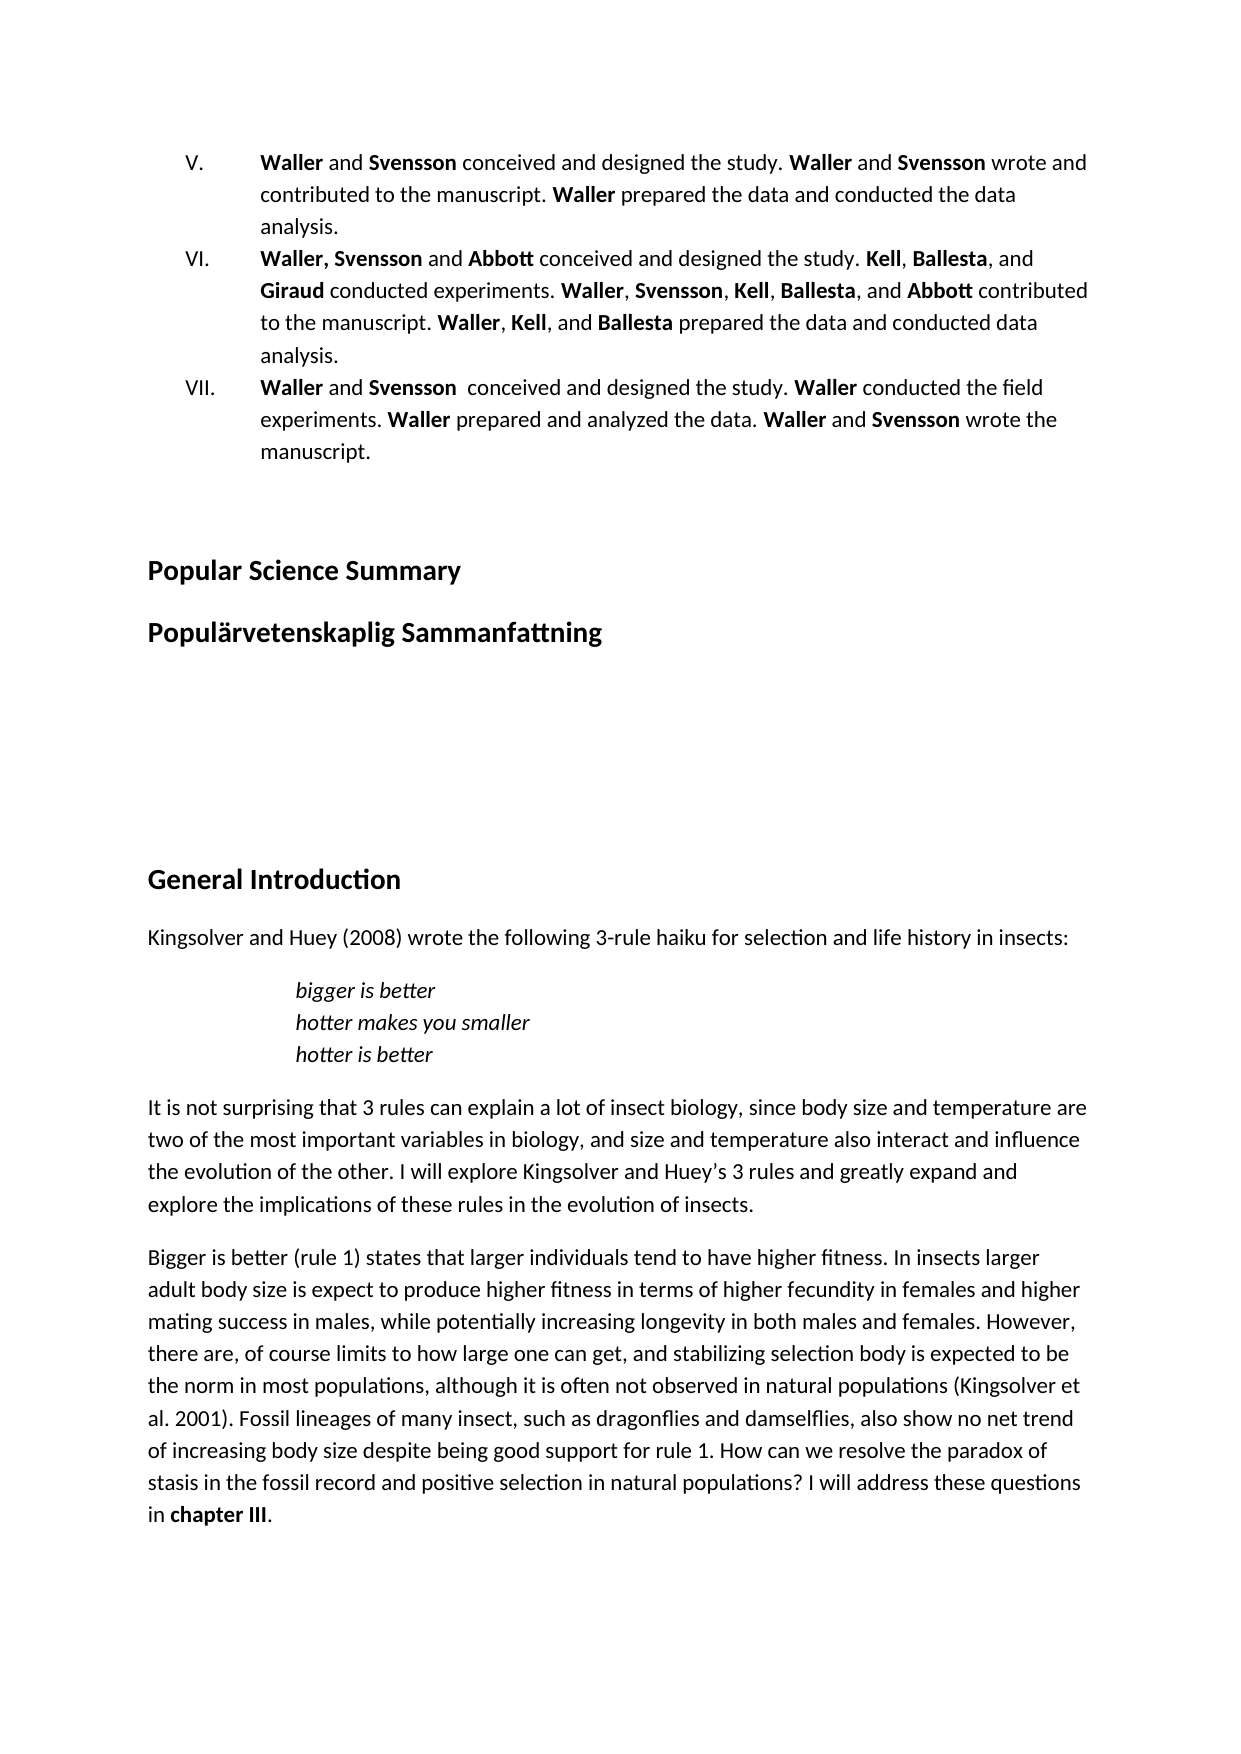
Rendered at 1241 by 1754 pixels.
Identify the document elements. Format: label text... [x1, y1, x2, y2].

text Kingsolver and Huey (2008) wrote the following 3-rule haiku for selection and life history in insects: [148, 923, 1093, 951]
text Popular Science Summary [148, 552, 1093, 588]
list Waller and Svensson conceived and designed the study. Waller and Svensson wrote and contributed to the manuscript. Waller prepared the data and conducted the data analysis. [185, 148, 1093, 240]
list Waller, Svensson and Abbott conceived and designed the study. Kell, Ballesta, and Giraud conducted experiments. Waller, Svensson, Kell, Ballesta, and Abbott contributed to the manuscript. Waller, Kell, and Ballesta prepared the data and conducted data analysis. [185, 244, 1093, 369]
text hotter is better [148, 1040, 1093, 1068]
text Populärvetenskaplig Sammanfattning [148, 614, 1093, 649]
text It is not surprising that 3 rules can explain a lot of insect biology, since body size and temperature are two of the most important variables in biology, and size and temperature also interact and influence the evolution of the other. I will explore Kingsolver and Huey’s 3 rules and greatly expand and explore the implications of these rules in the evolution of insects. [148, 1093, 1093, 1218]
text Bigger is better (rule 1) states that larger individuals tend to have higher fitness. In insects larger adult body size is expect to produce higher fitness in terms of higher fecundity in females and higher mating success in males, while potentially increasing longevity in both males and females. However, there are, of course limits to how large one can get, and stabilizing selection body is expected to be the norm in most populations, although it is often not observed in natural populations (Kingsolver et al. 2001). Fossil lineages of many insect, such as dragonflies and damselflies, also show no net trend of increasing body size despite being good support for rule 1. How can we resolve the paradox of stasis in the fossil record and positive selection in natural populations? I will address these questions in chapter III. [148, 1243, 1093, 1528]
text General Introduction [148, 861, 1093, 897]
text bigger is better [148, 976, 1093, 1004]
list Waller and Svensson conceived and designed the study. Waller conducted the field experiments. Waller prepared and analyzed the data. Waller and Svensson wrote the manuscript. [185, 373, 1093, 465]
text hotter makes you smaller [148, 1008, 1093, 1036]
